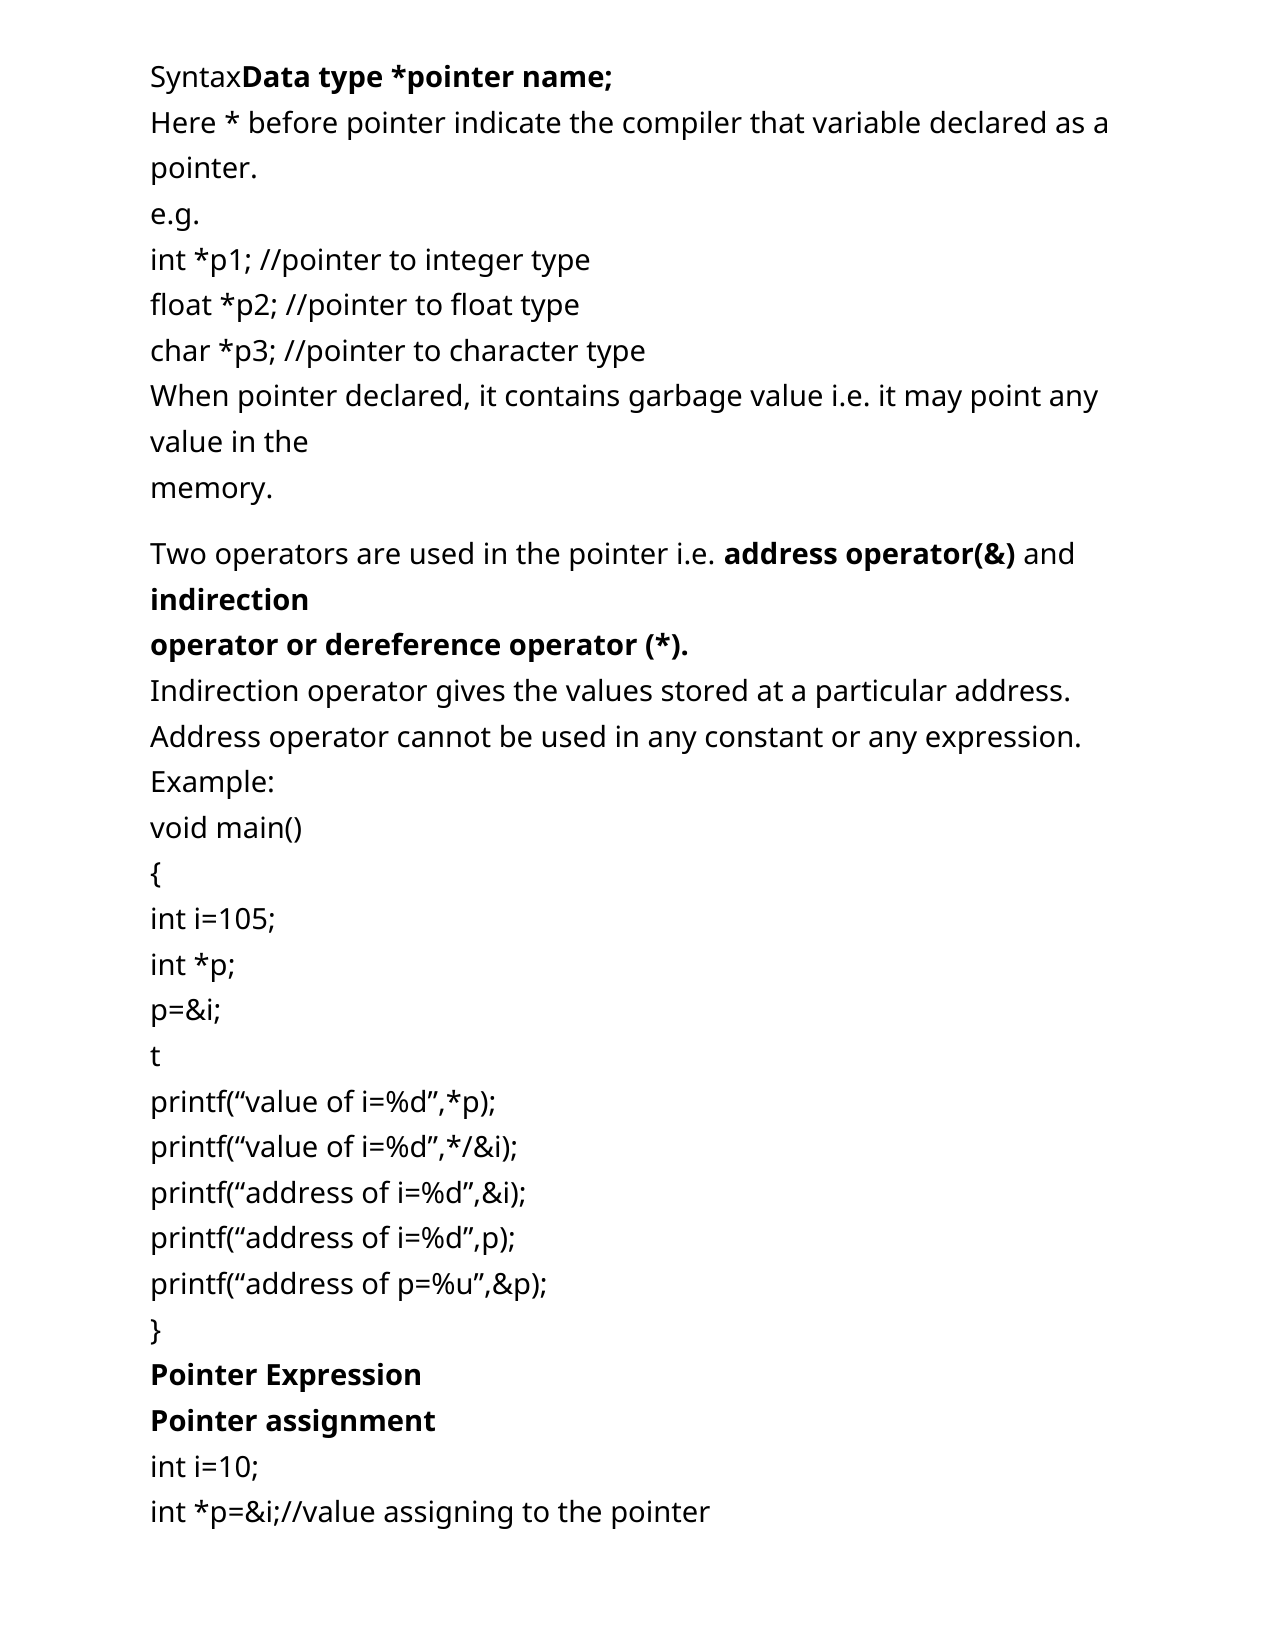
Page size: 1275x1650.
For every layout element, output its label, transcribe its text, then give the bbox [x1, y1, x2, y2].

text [150, 56, 1125, 507]
text Two operators are used in the pointer i.e. address operator(&) and indirection operator or dereference operator (*). Indirection operator gives the values stored at a particular address. Address operator cannot be used in any constant or any expression. Example: void main() { int i=105; int *p; p=&i; t printf(“value of i=%d”,*p); printf(“value of i=%d”,*/&i); printf(“address of i=%d”,&i); printf(“address of i=%d”,p); printf(“address of p=%u”,&p); } Pointer Expression Pointer assignment int i=10; int *p=&i;//value assigning to the pointer [150, 533, 1125, 1531]
